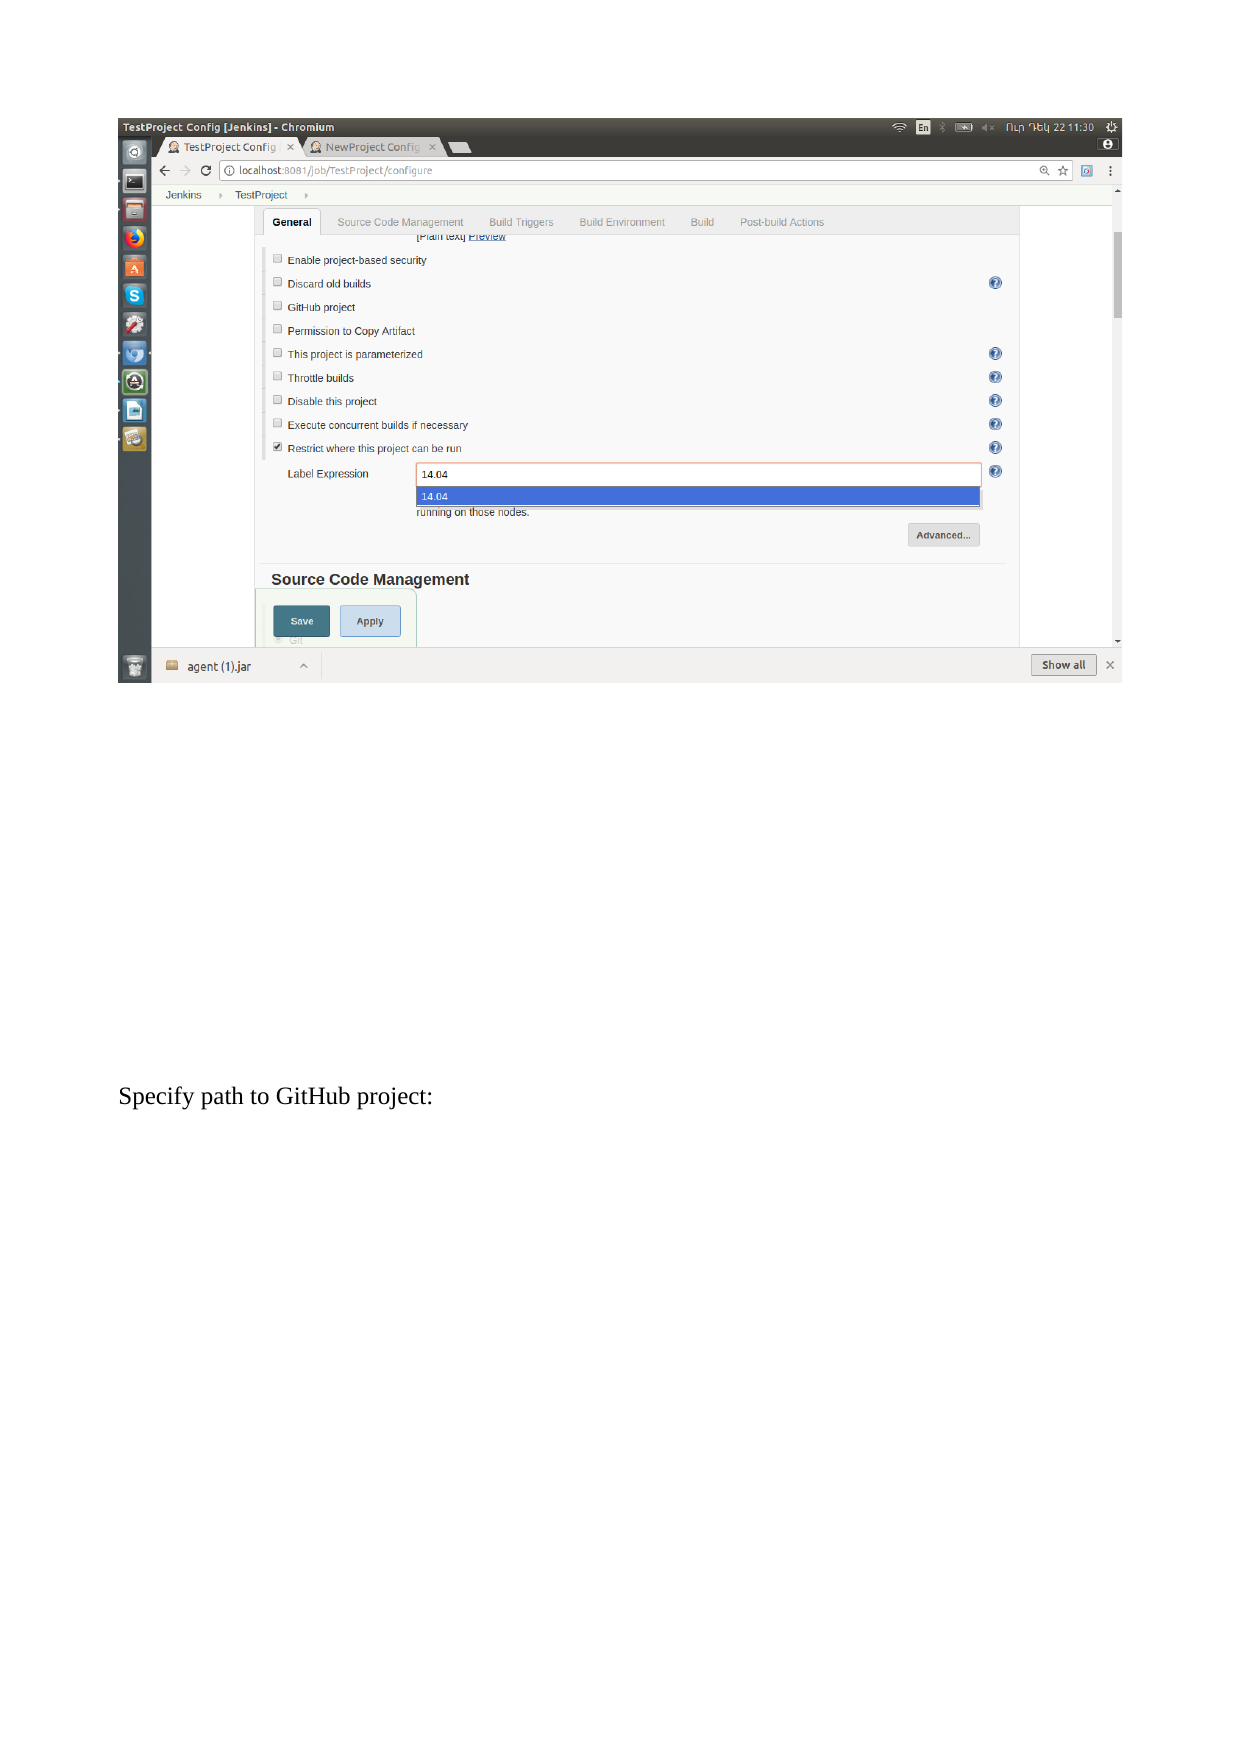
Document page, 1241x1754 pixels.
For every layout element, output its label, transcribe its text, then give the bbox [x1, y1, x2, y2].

text Specify path to GitHub project: [118, 1081, 1122, 1109]
picture [118, 118, 1123, 683]
